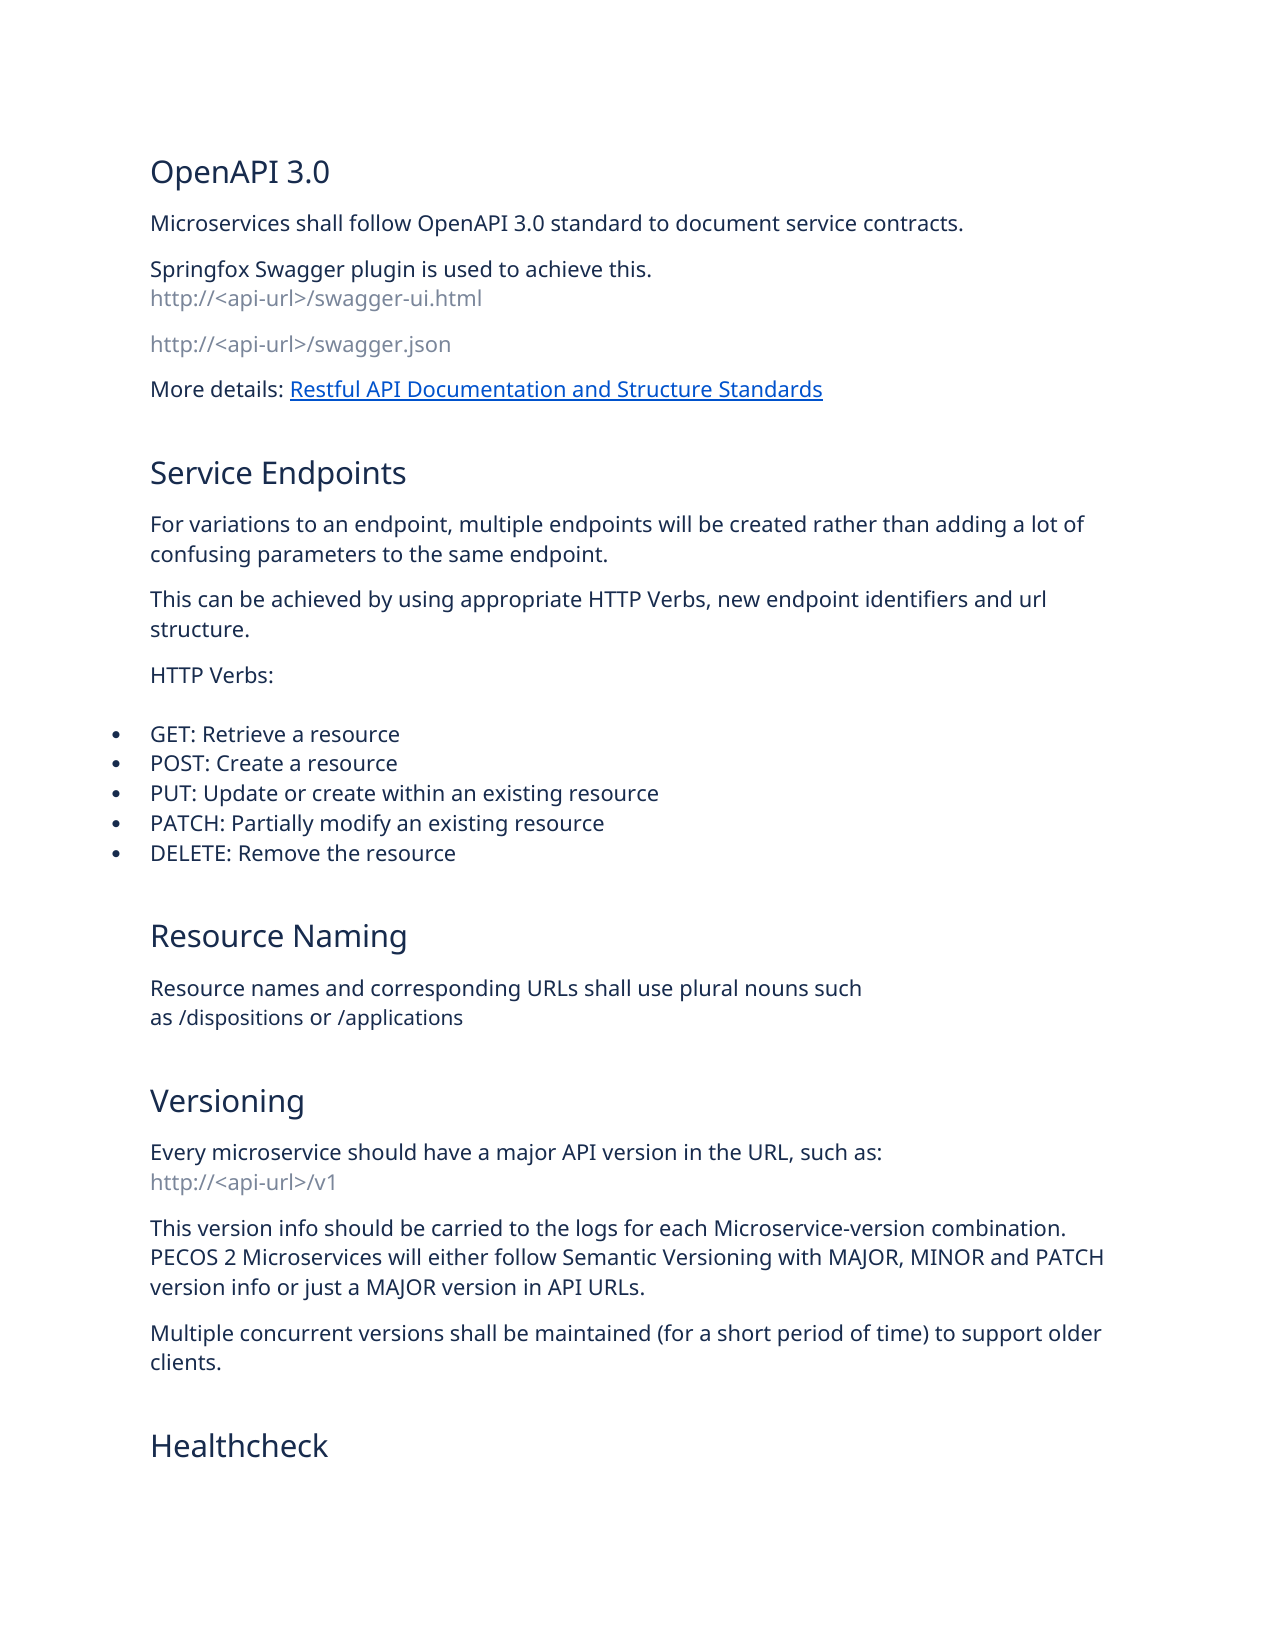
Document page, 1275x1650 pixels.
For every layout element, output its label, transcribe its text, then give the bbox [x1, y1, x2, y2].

text Healthcheck [150, 1424, 1125, 1467]
text http://<api-url>/swagger-ui.html [150, 283, 1125, 313]
list DELETE: Remove the resource [112, 838, 1125, 867]
text Multiple concurrent versions shall be maintained (for a short period of time) to support older clients. [150, 1317, 1125, 1377]
text Every microservice should have a major API version in the URL, such as: [150, 1137, 1125, 1167]
text For variations to an endpoint, multiple endpoints will be created rather than adding a lot of confusing parameters to the same endpoint. [150, 509, 1125, 569]
list PUT: Update or create within an existing resource [112, 778, 1125, 808]
text This version info should be carried to the logs for each Microservice-version combination. PECOS 2 Microservices will either follow Semantic Versioning with MAJOR, MINOR and PATCH version info or just a MAJOR version in API URLs. [150, 1212, 1125, 1302]
list POST: Create a resource [112, 748, 1125, 778]
text Resource names and corresponding URLs shall use plural nouns such as /dispositions or /applications [150, 973, 1125, 1032]
text HTTP Verbs: [150, 659, 1125, 689]
text Resource Naming [150, 914, 1125, 957]
text This can be achieved by using appropriate HTTP Verbs, new endpoint identifiers and url structure. [150, 584, 1125, 644]
text Microservices shall follow OpenAPI 3.0 standard to document service contracts. [150, 208, 1125, 238]
list GET: Retrieve a resource [112, 718, 1125, 748]
text More details: Restful API Documentation and Structure Standards [150, 374, 1125, 404]
text http://<api-url>/swagger.json [150, 329, 1125, 359]
text OpenAPI 3.0 [150, 150, 1125, 193]
text Versioning [150, 1079, 1125, 1122]
text Service Endpoints [150, 451, 1125, 493]
text Springfox Swagger plugin is used to achieve this. [150, 254, 1125, 283]
text http://<api-url>/v1 [150, 1167, 1125, 1197]
list PATCH: Partially modify an existing resource [112, 808, 1125, 838]
